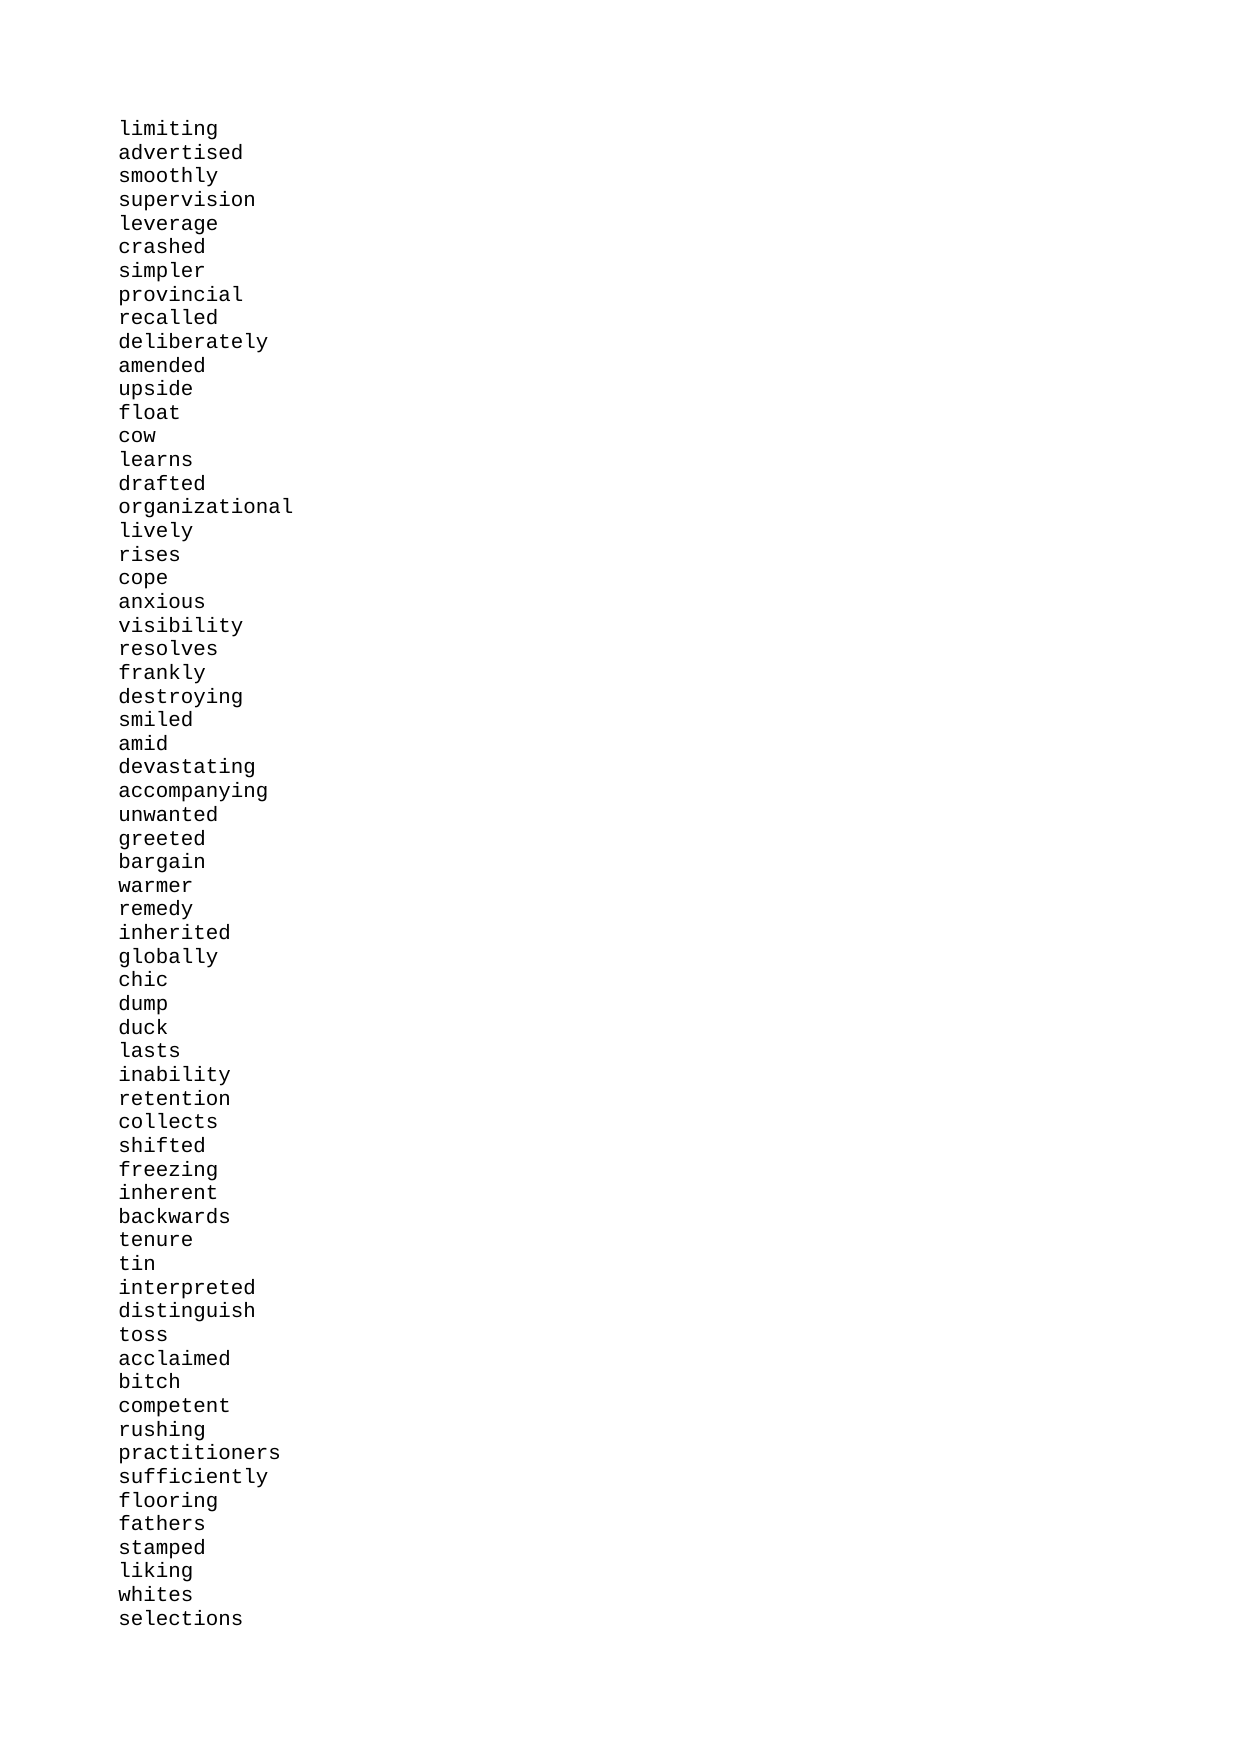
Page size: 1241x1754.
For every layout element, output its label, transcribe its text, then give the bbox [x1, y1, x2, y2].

text practitioners [118, 1442, 1122, 1466]
text acclaimed [118, 1348, 1122, 1371]
text cope [118, 567, 1122, 591]
text tin [118, 1253, 1122, 1277]
text devastating [118, 757, 1122, 780]
text learns [118, 449, 1122, 473]
text leverage [118, 213, 1122, 236]
text simpler [118, 260, 1122, 284]
text greeted [118, 827, 1122, 851]
text anxious [118, 591, 1122, 615]
text smoothly [118, 165, 1122, 189]
text flooring [118, 1489, 1122, 1513]
text recalled [118, 307, 1122, 331]
text limiting [118, 118, 1122, 142]
text bargain [118, 851, 1122, 875]
text stamped [118, 1537, 1122, 1561]
text liking [118, 1561, 1122, 1584]
text float [118, 402, 1122, 426]
text tenure [118, 1229, 1122, 1253]
text accompanying [118, 780, 1122, 804]
text freezing [118, 1158, 1122, 1182]
text crashed [118, 236, 1122, 260]
text competent [118, 1395, 1122, 1419]
text selections [118, 1608, 1122, 1631]
text unwanted [118, 804, 1122, 827]
text inherent [118, 1182, 1122, 1206]
text chic [118, 969, 1122, 993]
text provincial [118, 284, 1122, 307]
text collects [118, 1111, 1122, 1135]
text warmer [118, 875, 1122, 898]
text rushing [118, 1419, 1122, 1442]
text whites [118, 1584, 1122, 1608]
text remedy [118, 898, 1122, 922]
text lasts [118, 1040, 1122, 1064]
text visibility [118, 615, 1122, 638]
text smiled [118, 709, 1122, 733]
text bitch [118, 1371, 1122, 1395]
text retention [118, 1088, 1122, 1111]
text upside [118, 378, 1122, 402]
text drafted [118, 473, 1122, 496]
text globally [118, 946, 1122, 969]
text frankly [118, 662, 1122, 686]
text distinguish [118, 1300, 1122, 1324]
text toss [118, 1324, 1122, 1348]
text dump [118, 993, 1122, 1017]
text sufficiently [118, 1466, 1122, 1489]
text amid [118, 733, 1122, 757]
text inability [118, 1064, 1122, 1088]
text inherited [118, 922, 1122, 946]
text amended [118, 354, 1122, 378]
text organizational [118, 496, 1122, 520]
text advertised [118, 142, 1122, 165]
text supervision [118, 189, 1122, 213]
text shifted [118, 1135, 1122, 1158]
text lively [118, 520, 1122, 544]
text cow [118, 426, 1122, 449]
text rises [118, 544, 1122, 567]
text duck [118, 1017, 1122, 1040]
text resolves [118, 638, 1122, 662]
text fathers [118, 1513, 1122, 1537]
text backwards [118, 1206, 1122, 1229]
text deliberately [118, 331, 1122, 354]
text interpreted [118, 1277, 1122, 1300]
text destroying [118, 686, 1122, 709]
